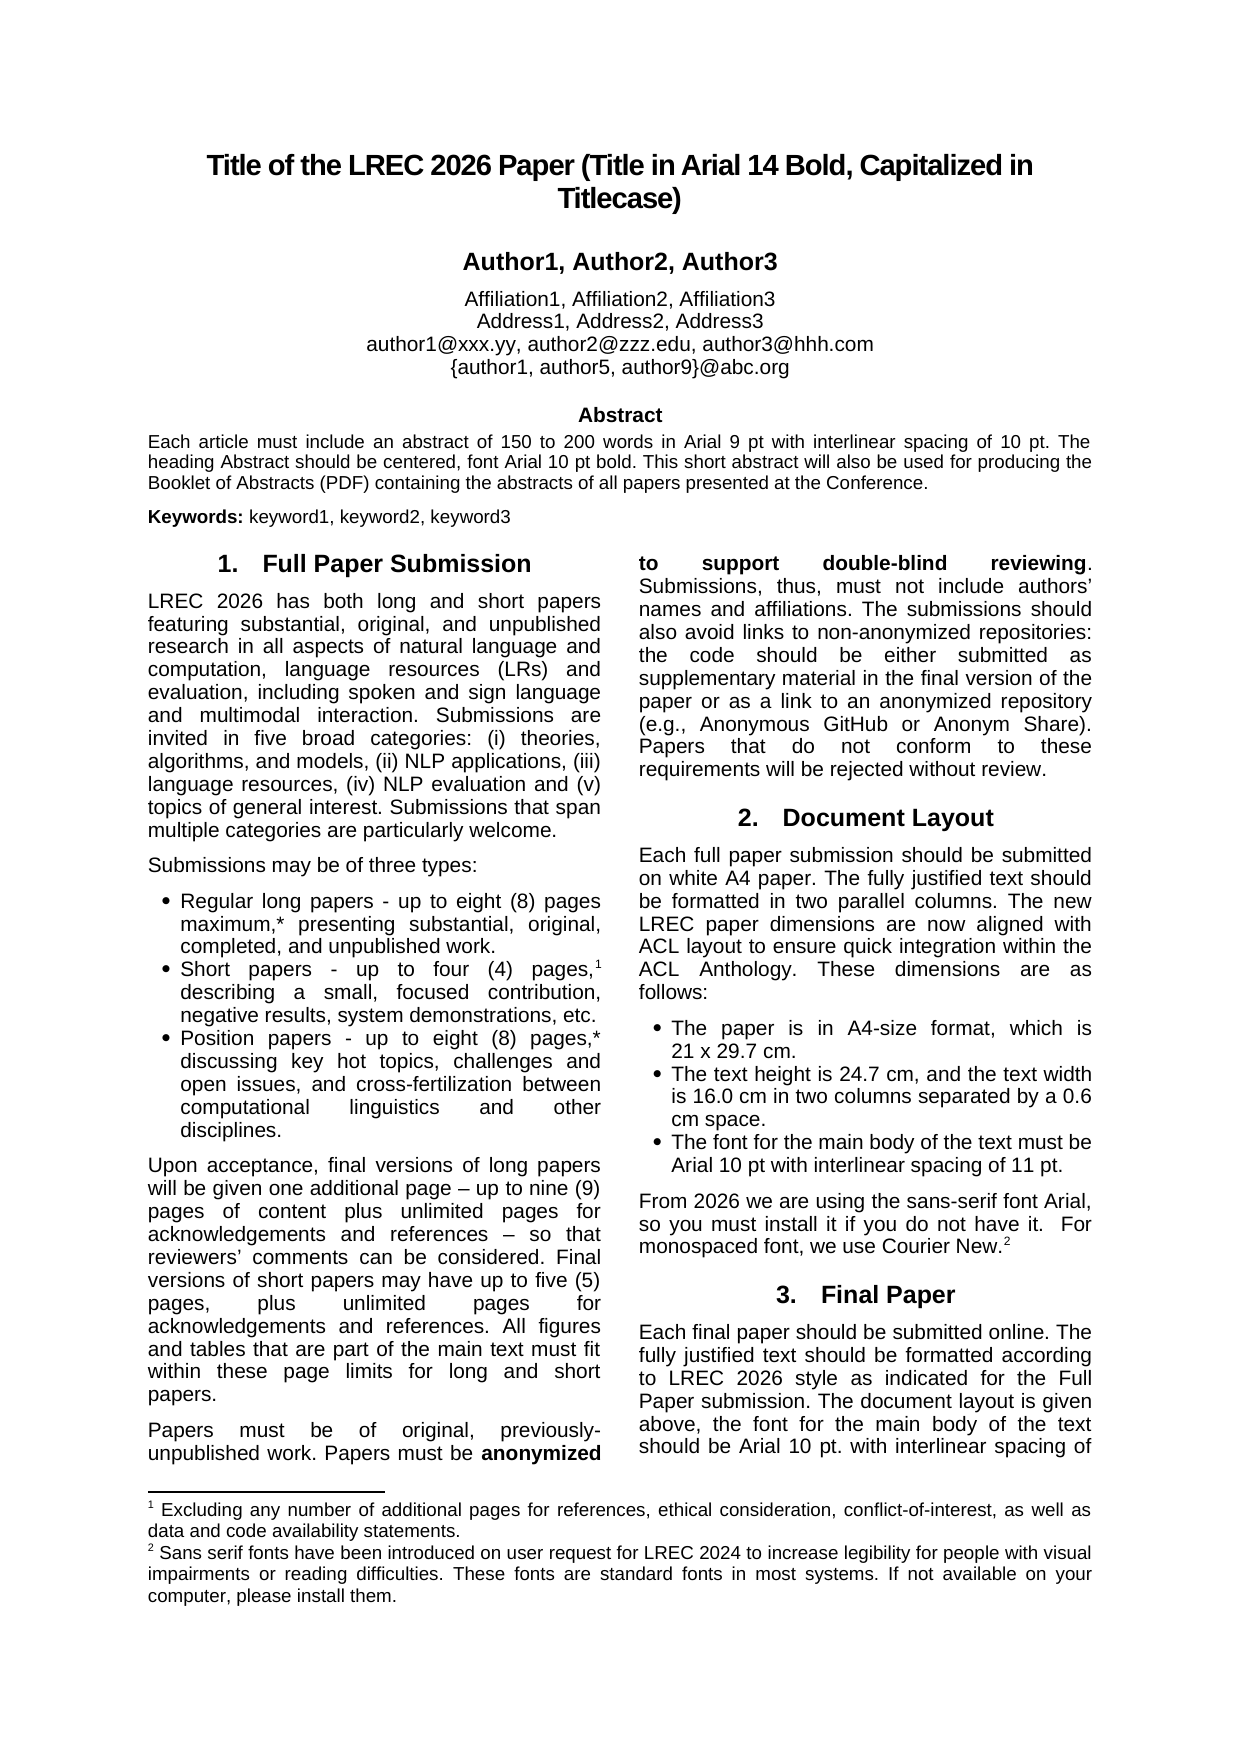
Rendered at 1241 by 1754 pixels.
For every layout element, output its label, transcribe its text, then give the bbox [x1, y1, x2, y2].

text Keywords: keyword1, keyword2, keyword3 [148, 506, 1092, 527]
text Author1, Author2, Author3 [148, 252, 1092, 275]
list Regular long papers - up to eight (8) pages maximum,* presenting substantial, original, completed, and unpublished work. [162, 890, 601, 958]
list The font for the main body of the text must be Arial 10 pt with interlinear spacing of 11 pt. [653, 1131, 1092, 1177]
list Short papers - up to four (4) pages, describing a small, focused contribution, negative results, system demonstrations, etc. [162, 958, 601, 1027]
title Abstract [148, 404, 1092, 427]
text From 2026 we are using the sans-serif font Arial, so you must install it if you do not have it. For monospaced font, we use Courier New. [639, 1190, 1092, 1258]
list The text height is 24.7 cm, and the text width is 16.0 cm in two columns separated by a 0.6 cm space. [653, 1063, 1092, 1131]
text Upon acceptance, final versions of long papers will be given one additional page – up to nine (9) pages of content plus unlimited pages for acknowledgements and references – so that reviewers’ comments can be considered. Final versions of short papers may have up to five (5) pages, plus unlimited pages for acknowledgements and references. All figures and tables that are part of the main text must fit within these page limits for long and short papers. [148, 1154, 601, 1406]
subtitle Full Paper Submission [148, 552, 601, 577]
text Submissions may be of three types: [148, 854, 601, 877]
text Each article must include an abstract of 150 to 200 words in Arial 9 pt with interlinear spacing of 10 pt. The heading Abstract should be centered, font Arial 10 pt bold. This short abstract will also be used for producing the Booklet of Abstracts (PDF) containing the abstracts of all papers presented at the Conference. [148, 431, 1092, 494]
list Position papers - up to eight (8) pages,* discussing key hot topics, challenges and open issues, and cross-fertilization between computational linguistics and other disciplines. [162, 1027, 601, 1142]
text Address1, Address2, Address3 [148, 311, 1092, 333]
text Papers must be of original, previously-unpublished work. Papers must be anonymized to support double-blind reviewing. Submissions, thus, must not include authors’ names and affiliations. The submissions should also avoid links to non-anonymized repositories: the code should be either submitted as supplementary material in the final version of the paper or as a link to an anonymized repository (e.g., Anonymous GitHub or Anonym Share). Papers that do not conform to these requirements will be rejected without review. [639, 552, 1092, 781]
list The paper is in A4-size format, which is 21 x 29.7 cm. [653, 1017, 1092, 1063]
subtitle Document Layout [639, 806, 1092, 831]
title Title of the LREC 2026 Paper (Title in Arial 14 Bold, Capitalized in Titlecase) [148, 148, 1092, 215]
text {author1, author5, author9}@abc.org [148, 356, 1092, 379]
text Each full paper submission should be submitted on white A4 paper. The fully justified text should be formatted in two parallel columns. The new LREC paper dimensions are now aligned with ACL layout to ensure quick integration within the ACL Anthology. These dimensions are as follows: [639, 844, 1092, 1004]
text author1@xxx.yy, author2@zzz.edu, author3@hhh.com [148, 333, 1092, 356]
text Affiliation1, Affiliation2, Affiliation3 [148, 288, 1092, 311]
text LREC 2026 has both long and short papers featuring substantial, original, and unpublished research in all aspects of natural language and computation, language resources (LRs) and evaluation, including spoken and sign language and multimodal interaction. Submissions are invited in five broad categories: (i) theories, algorithms, and models, (ii) NLP applications, (iii) language resources, (iv) NLP evaluation and (v) topics of general interest. Submissions that span multiple categories are particularly welcome. [148, 590, 601, 842]
subtitle Final Paper [639, 1283, 1092, 1308]
